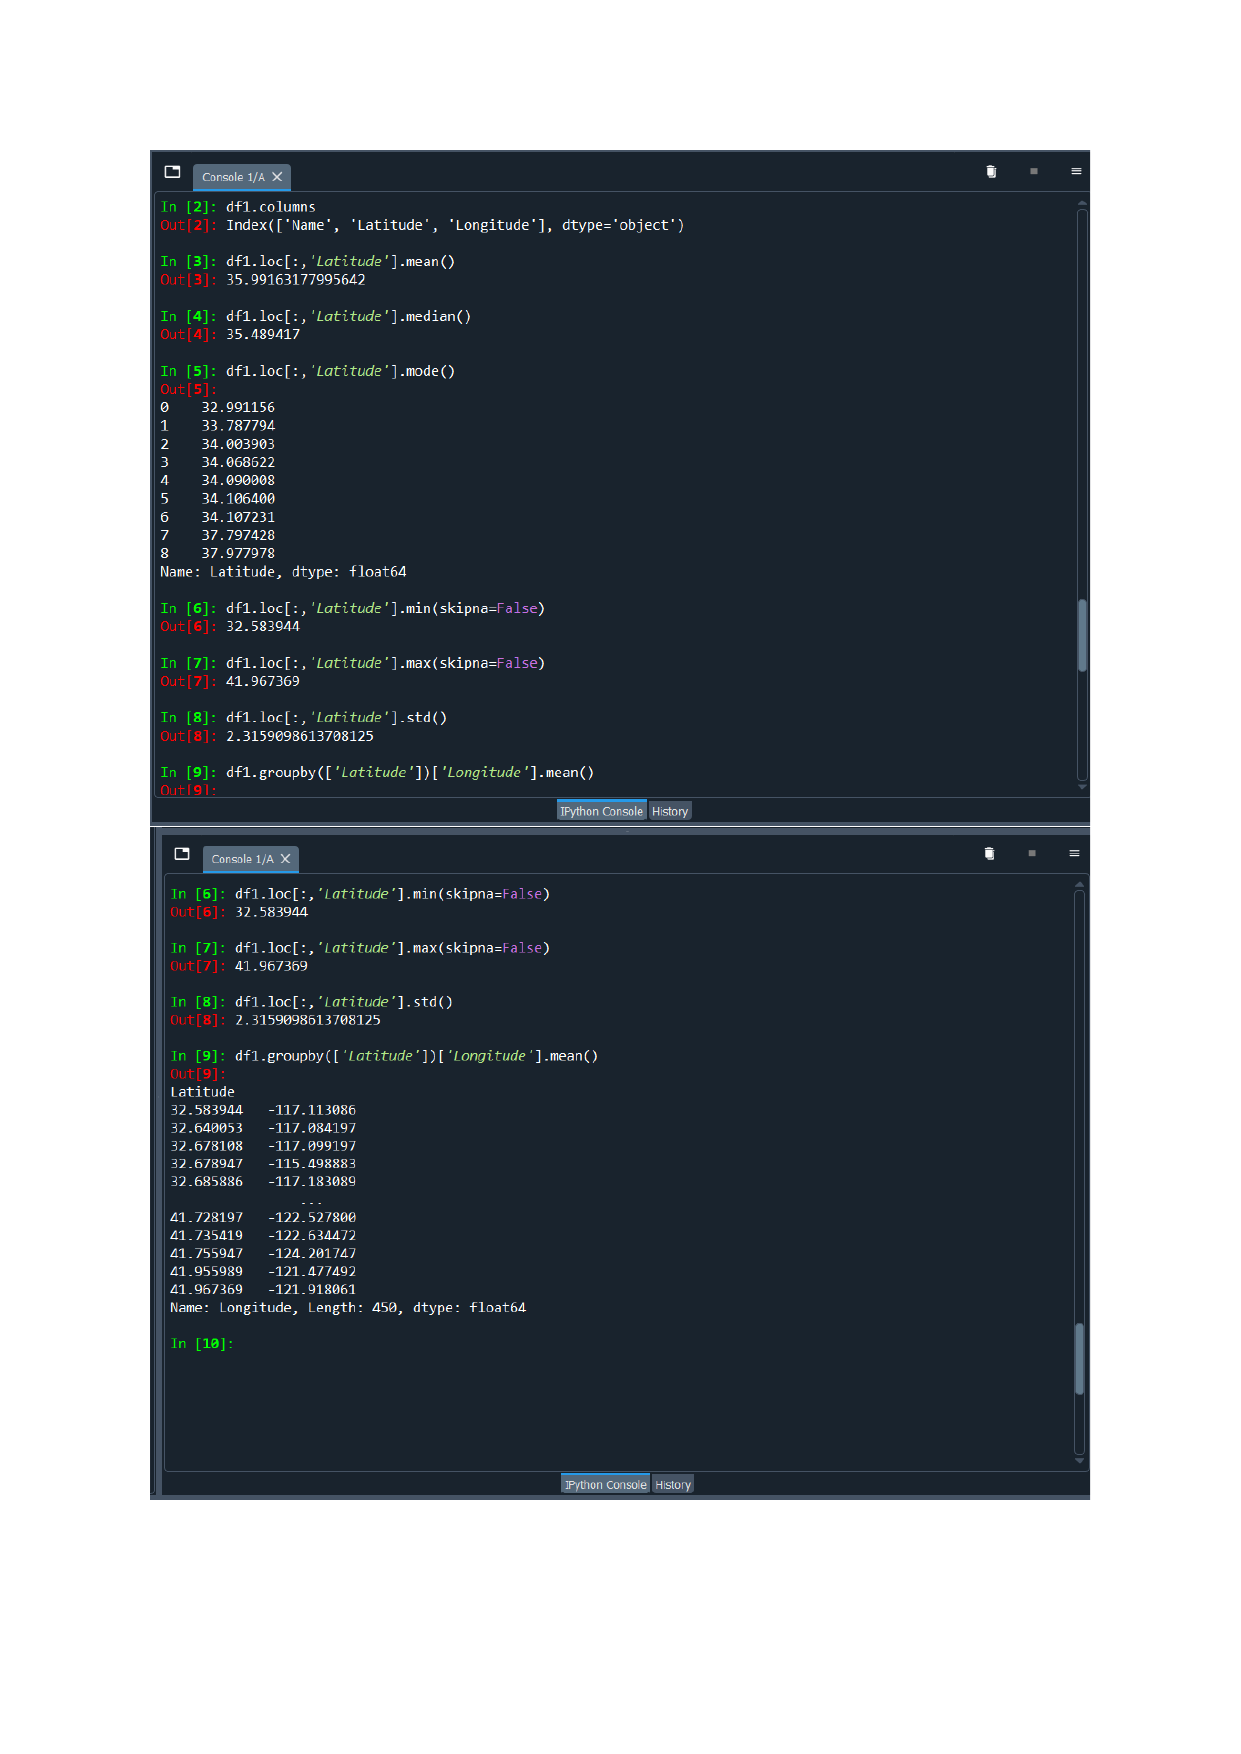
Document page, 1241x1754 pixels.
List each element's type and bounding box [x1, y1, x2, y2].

picture [150, 150, 1091, 826]
picture [150, 827, 1091, 1500]
